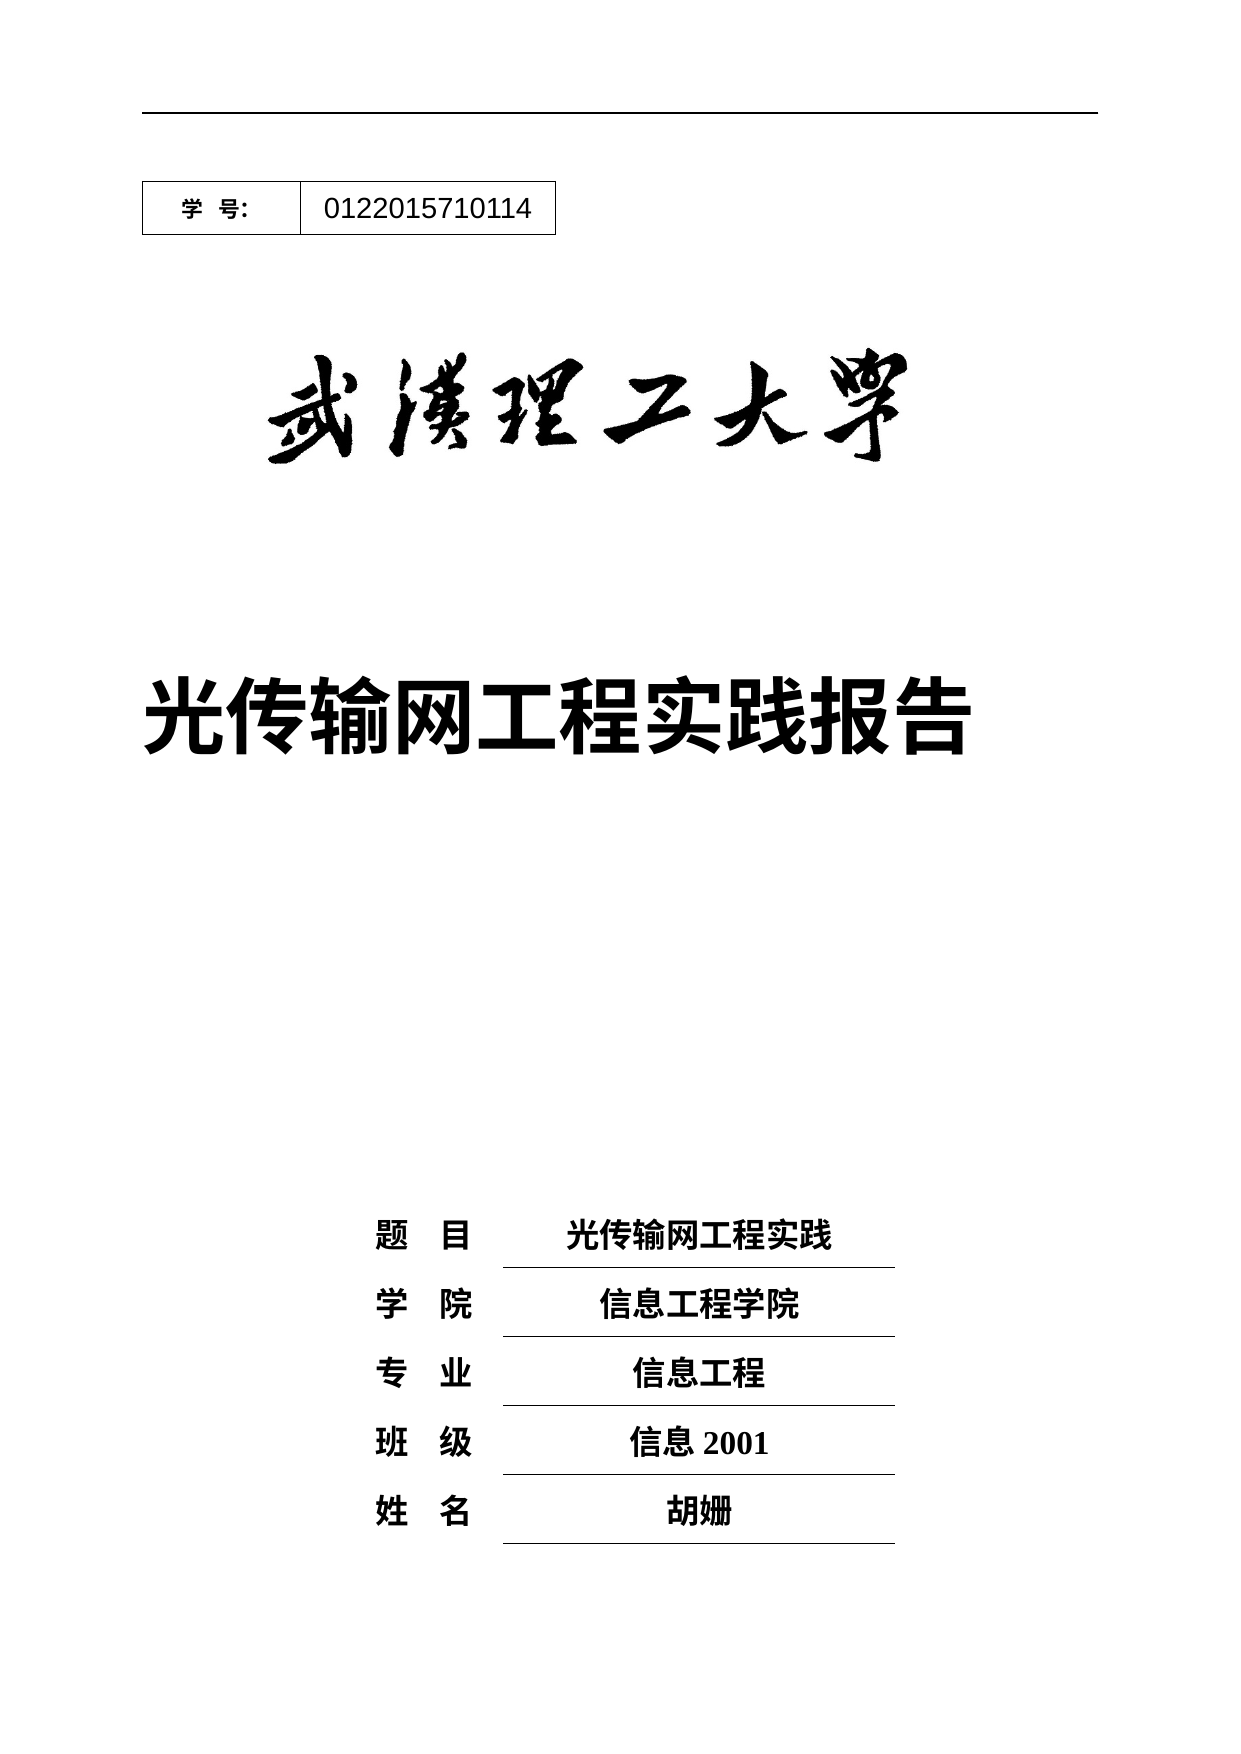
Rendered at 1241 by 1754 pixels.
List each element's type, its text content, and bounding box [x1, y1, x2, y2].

table_header 学 号： [143, 182, 300, 234]
table_cell 专 业 [345, 1336, 503, 1405]
text 光传输网工程实践报告 [142, 303, 1098, 779]
table_header 0122015710114 [301, 182, 555, 234]
table_cell 姓 名 [345, 1474, 503, 1543]
table_cell 信息工程学院 [503, 1268, 895, 1336]
table_header 光传输网工程实践 [503, 1199, 895, 1267]
table_cell 学 院 [345, 1267, 503, 1336]
table_cell 胡姗 [503, 1475, 895, 1543]
table_cell 班 级 [345, 1405, 503, 1474]
table_header 题 目 [345, 1199, 503, 1267]
table_cell 信息2001 [503, 1406, 895, 1474]
picture [231, 326, 926, 488]
table_cell 信息工程 [503, 1337, 895, 1405]
